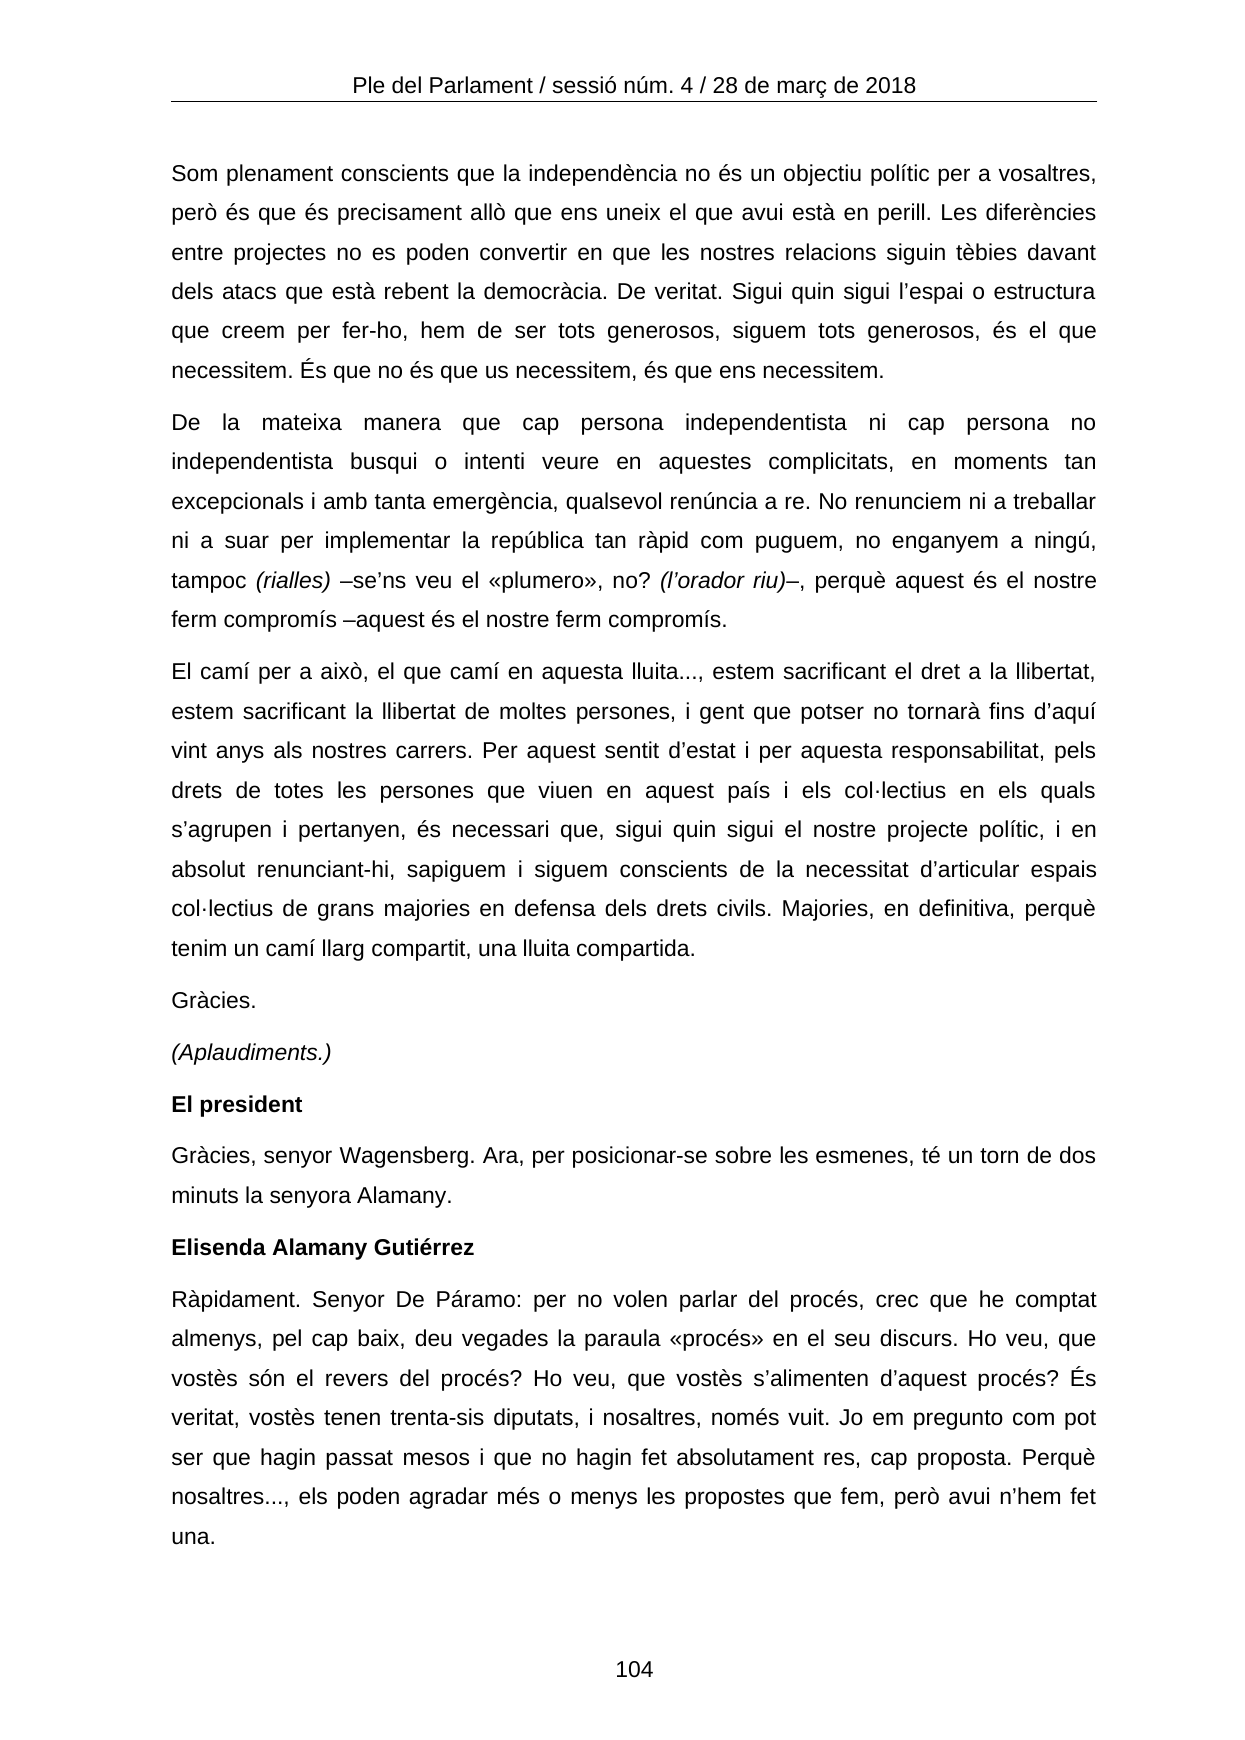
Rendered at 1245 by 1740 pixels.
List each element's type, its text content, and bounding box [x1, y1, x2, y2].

text El president [171, 1091, 1097, 1117]
text Gràcies, senyor Wagensberg. Ara, per posicionar-se sobre les esmenes, té un torn de dos minuts la senyora Alamany. [171, 1142, 1097, 1208]
text Som plenament conscients que la independència no és un objectiu polític per a vosaltres, però és que és precisament allò que ens uneix el que avui està en perill. Les diferències entre projectes no es poden convertir en que les nostres relacions siguin tèbies davant dels atacs que està rebent la democràcia. De veritat. Sigui quin sigui l’espai o estructura que creem per fer-ho, hem de ser tots generosos, siguem tots generosos, és el que necessitem. És que no és que us necessitem, és que ens necessitem. [171, 159, 1097, 383]
text De la mateixa manera que cap persona independentista ni cap persona no independentista busqui o intenti veure en aquestes complicitats, en moments tan excepcionals i amb tanta emergència, qualsevol renúncia a re. No renunciem ni a treballar ni a suar per implementar la república tan ràpid com puguem, no enganyem a ningú, tampoc (rialles) –se’ns veu el «plumero», no? (l’orador riu)–, perquè aquest és el nostre ferm compromís –aquest és el nostre ferm compromís. [171, 409, 1097, 633]
text El camí per a això, el que camí en aquesta lluita..., estem sacrificant el dret a la llibertat, estem sacrificant la llibertat de moltes persones, i gent que potser no tornarà fins d’aquí vint anys als nostres carrers. Per aquest sentit d’estat i per aquesta responsabilitat, pels drets de totes les persones que viuen en aquest país i els col·lectius en els quals s’agrupen i pertanyen, és necessari que, sigui quin sigui el nostre projecte polític, i en absolut renunciant-hi, sapiguem i siguem conscients de la necessitat d’articular espais col·lectius de grans majories en defensa dels drets civils. Majories, en definitiva, perquè tenim un camí llarg compartit, una lluita compartida. [171, 658, 1097, 961]
text Elisenda Alamany Gutiérrez [171, 1234, 1097, 1260]
text (Aplaudiments.) [171, 1038, 1097, 1065]
text Gràcies. [171, 987, 1097, 1013]
text Ràpidament. Senyor De Páramo: per no volen parlar del procés, crec que he comptat almenys, pel cap baix, deu vegades la paraula «procés» en el seu discurs. Ho veu, que vostès són el revers del procés? Ho veu, que vostès s’alimenten d’aquest procés? És veritat, vostès tenen trenta-sis diputats, i nosaltres, només vuit. Jo em pregunto com pot ser que hagin passat mesos i que no hagin fet absolutament res, cap proposta. Perquè nosaltres..., els poden agradar més o menys les propostes que fem, però avui n’hem fet una. [171, 1286, 1097, 1549]
